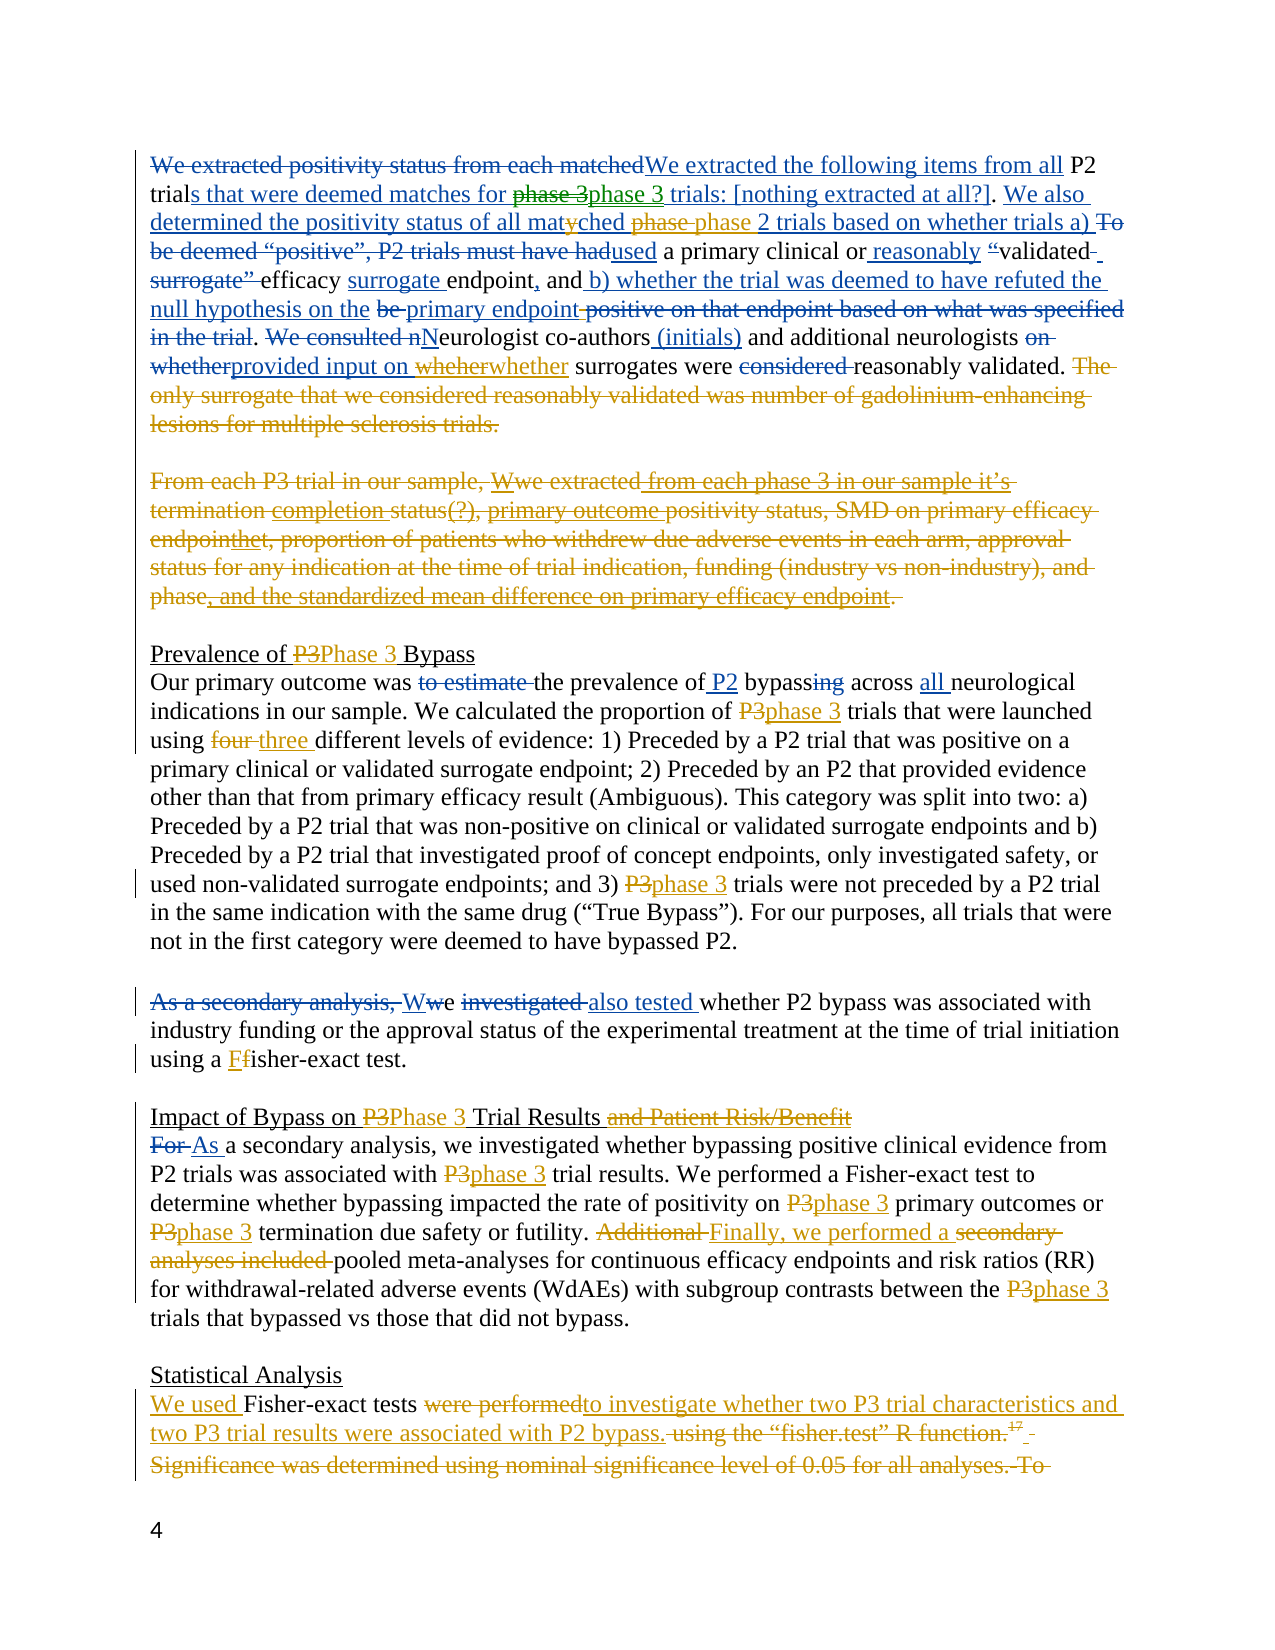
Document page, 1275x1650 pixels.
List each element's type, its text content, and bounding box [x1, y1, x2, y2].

text Prevalence of Bypass [150, 639, 1125, 667]
text Our primary outcome was the prevalence of bypass across neurological indications in our sample. We calculated the proportion of trials that were launched using different levels of evidence: 1) Preceded by a P2 trial that was positive on a primary clinical or validated surrogate endpoint; 2) Preceded by an P2 that provided evidence other than that from primary efficacy result (Ambiguous). This category was split into two: a) Preceded by a P2 trial that was non-positive on clinical or validated surrogate endpoints and b) Preceded by a P2 trial that investigated proof of concept endpoints, only investigated safety, or used non-validated surrogate endpoints; and 3) trials were not preceded by a P2 trial in the same indication with the same drug (“True Bypass”). For our purposes, all trials that were not in the first category were deemed to have bypassed P2. [150, 667, 1125, 955]
text P2 trial. a primary clinical or validatedefficacy endpoint and . eurologist co-authors and additional neurologists surrogates were reasonably validated. [150, 150, 1125, 437]
text e whether P2 bypass was associated with industry funding or the approval status of the experimental treatment at the time of trial initiation using a isher-exact test. [150, 987, 1125, 1073]
text Impact of Bypass on Trial Results [150, 1102, 1125, 1131]
text Statistical Analysis [150, 1361, 1125, 1389]
text a secondary analysis, we investigated whether bypassing positive clinical evidence from P2 trials was associated with trial results. We performed a Fisher-exact test to determine whether bypassing impacted the rate of positivity on primary outcomes or termination due safety or futility. pooled meta-analyses for continuous efficacy endpoints and risk ratios (RR) for withdrawal-related adverse events (WdAEs) with subgroup contrasts between the trials that bypassed vs those that did not bypass. [150, 1131, 1125, 1332]
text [150, 1389, 1125, 1481]
